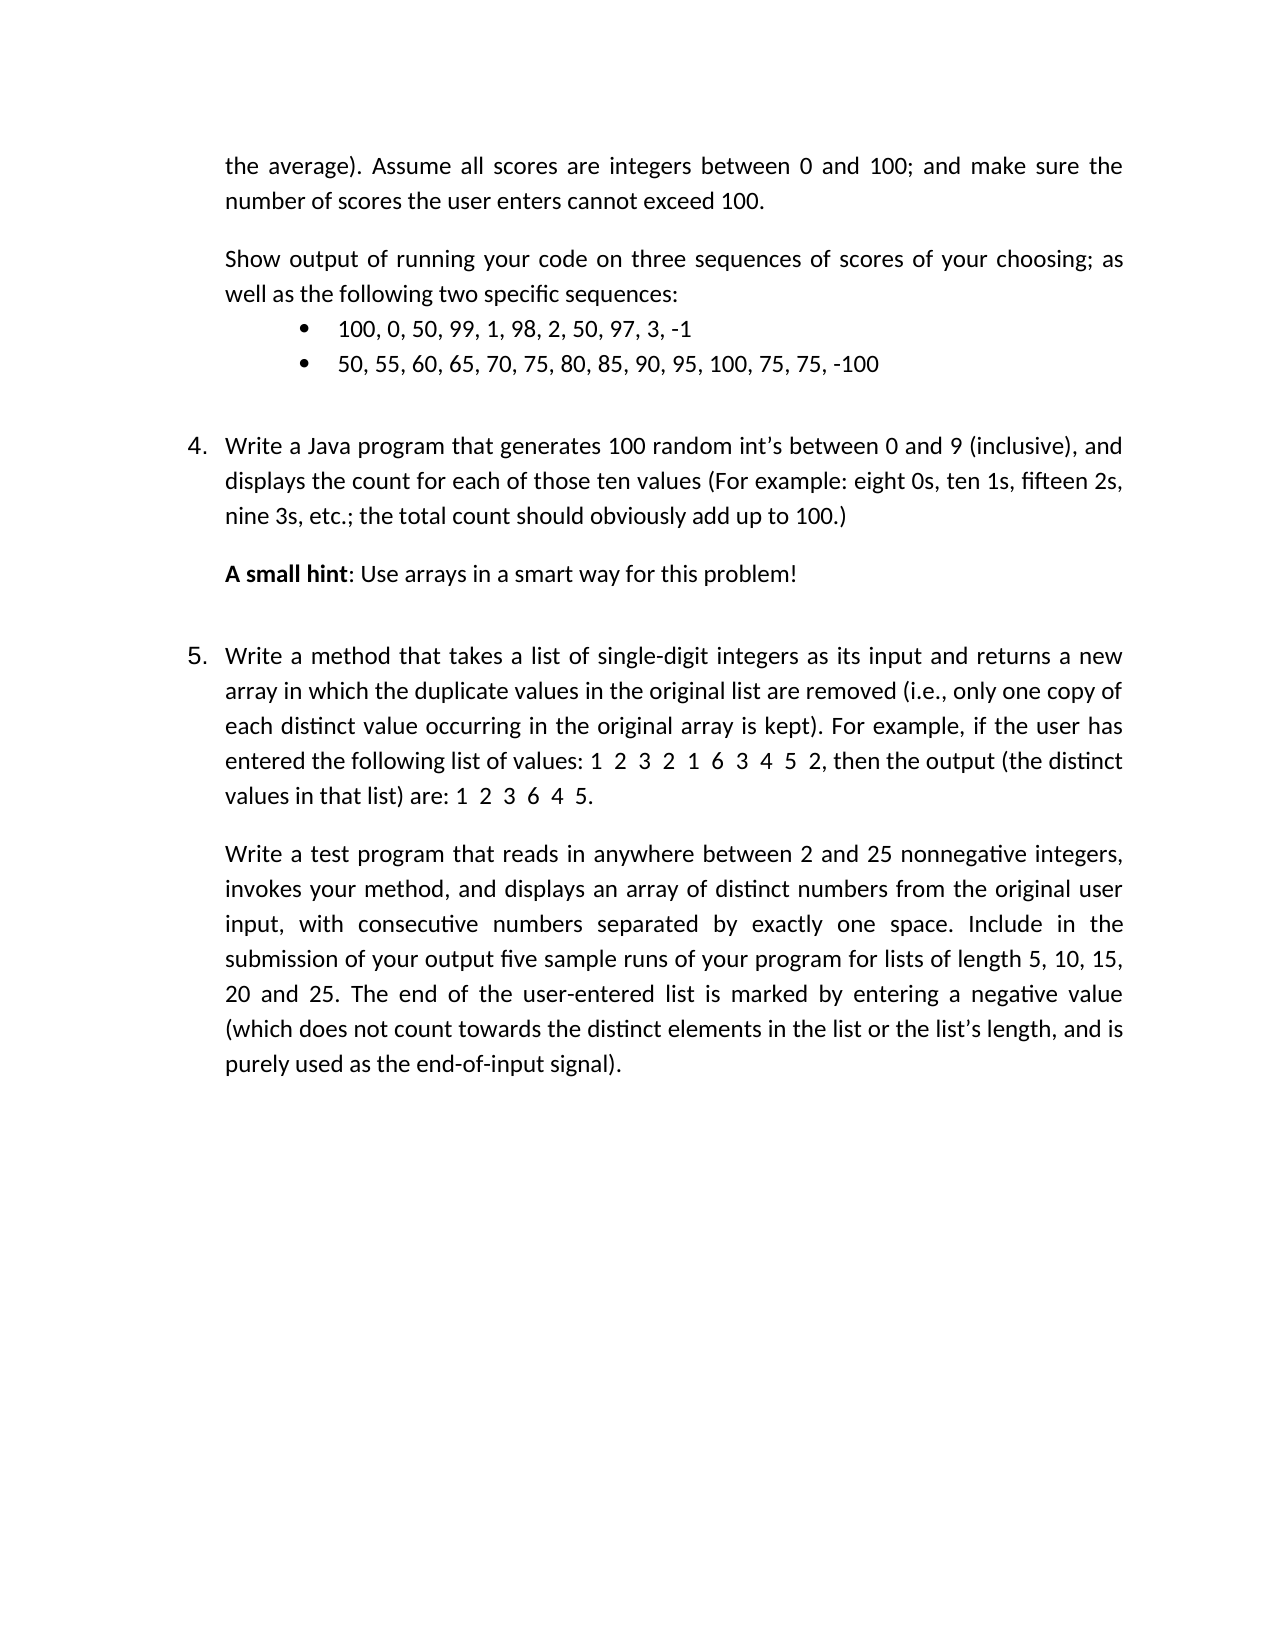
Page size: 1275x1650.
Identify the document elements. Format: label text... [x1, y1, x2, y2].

list A small hint: Use arrays in a smart way for this problem! [225, 558, 1125, 589]
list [187, 150, 1125, 216]
list Write a Java program that generates 100 random int’s between 0 and 9 (inclusive), and displays the count for each of those ten values (For example: eight 0s, ten 1s, fifteen 2s, nine 3s, etc.; the total count should obviously add up to 100.) [187, 430, 1125, 531]
list Show output of running your code on three sequences of scores of your choosing; as well as the following two specific sequences: [225, 243, 1125, 309]
list Write a test program that reads in anywhere between 2 and 25 nonnegative integers, invokes your method, and displays an array of distinct numbers from the original user input, with consecutive numbers separated by exactly one space. Include in the submission of your output five sample runs of your program for lists of length 5, 10, 15, 20 and 25. The end of the user-entered list is marked by entering a negative value (which does not count towards the distinct elements in the list or the list’s length, and is purely used as the end-of-input signal). [225, 838, 1125, 1079]
list 50, 55, 60, 65, 70, 75, 80, 85, 90, 95, 100, 75, 75, -100 [300, 348, 1125, 379]
list Write a method that takes a list of single-digit integers as its input and returns a new array in which the duplicate values in the original list are removed (i.e., only one copy of each distinct value occurring in the original array is kept). For example, if the user has entered the following list of values: 1 2 3 2 1 6 3 4 5 2, then the output (the distinct values in that list) are: 1 2 3 6 4 5. [187, 640, 1125, 811]
list 100, 0, 50, 99, 1, 98, 2, 50, 97, 3, -1 [300, 313, 1125, 344]
